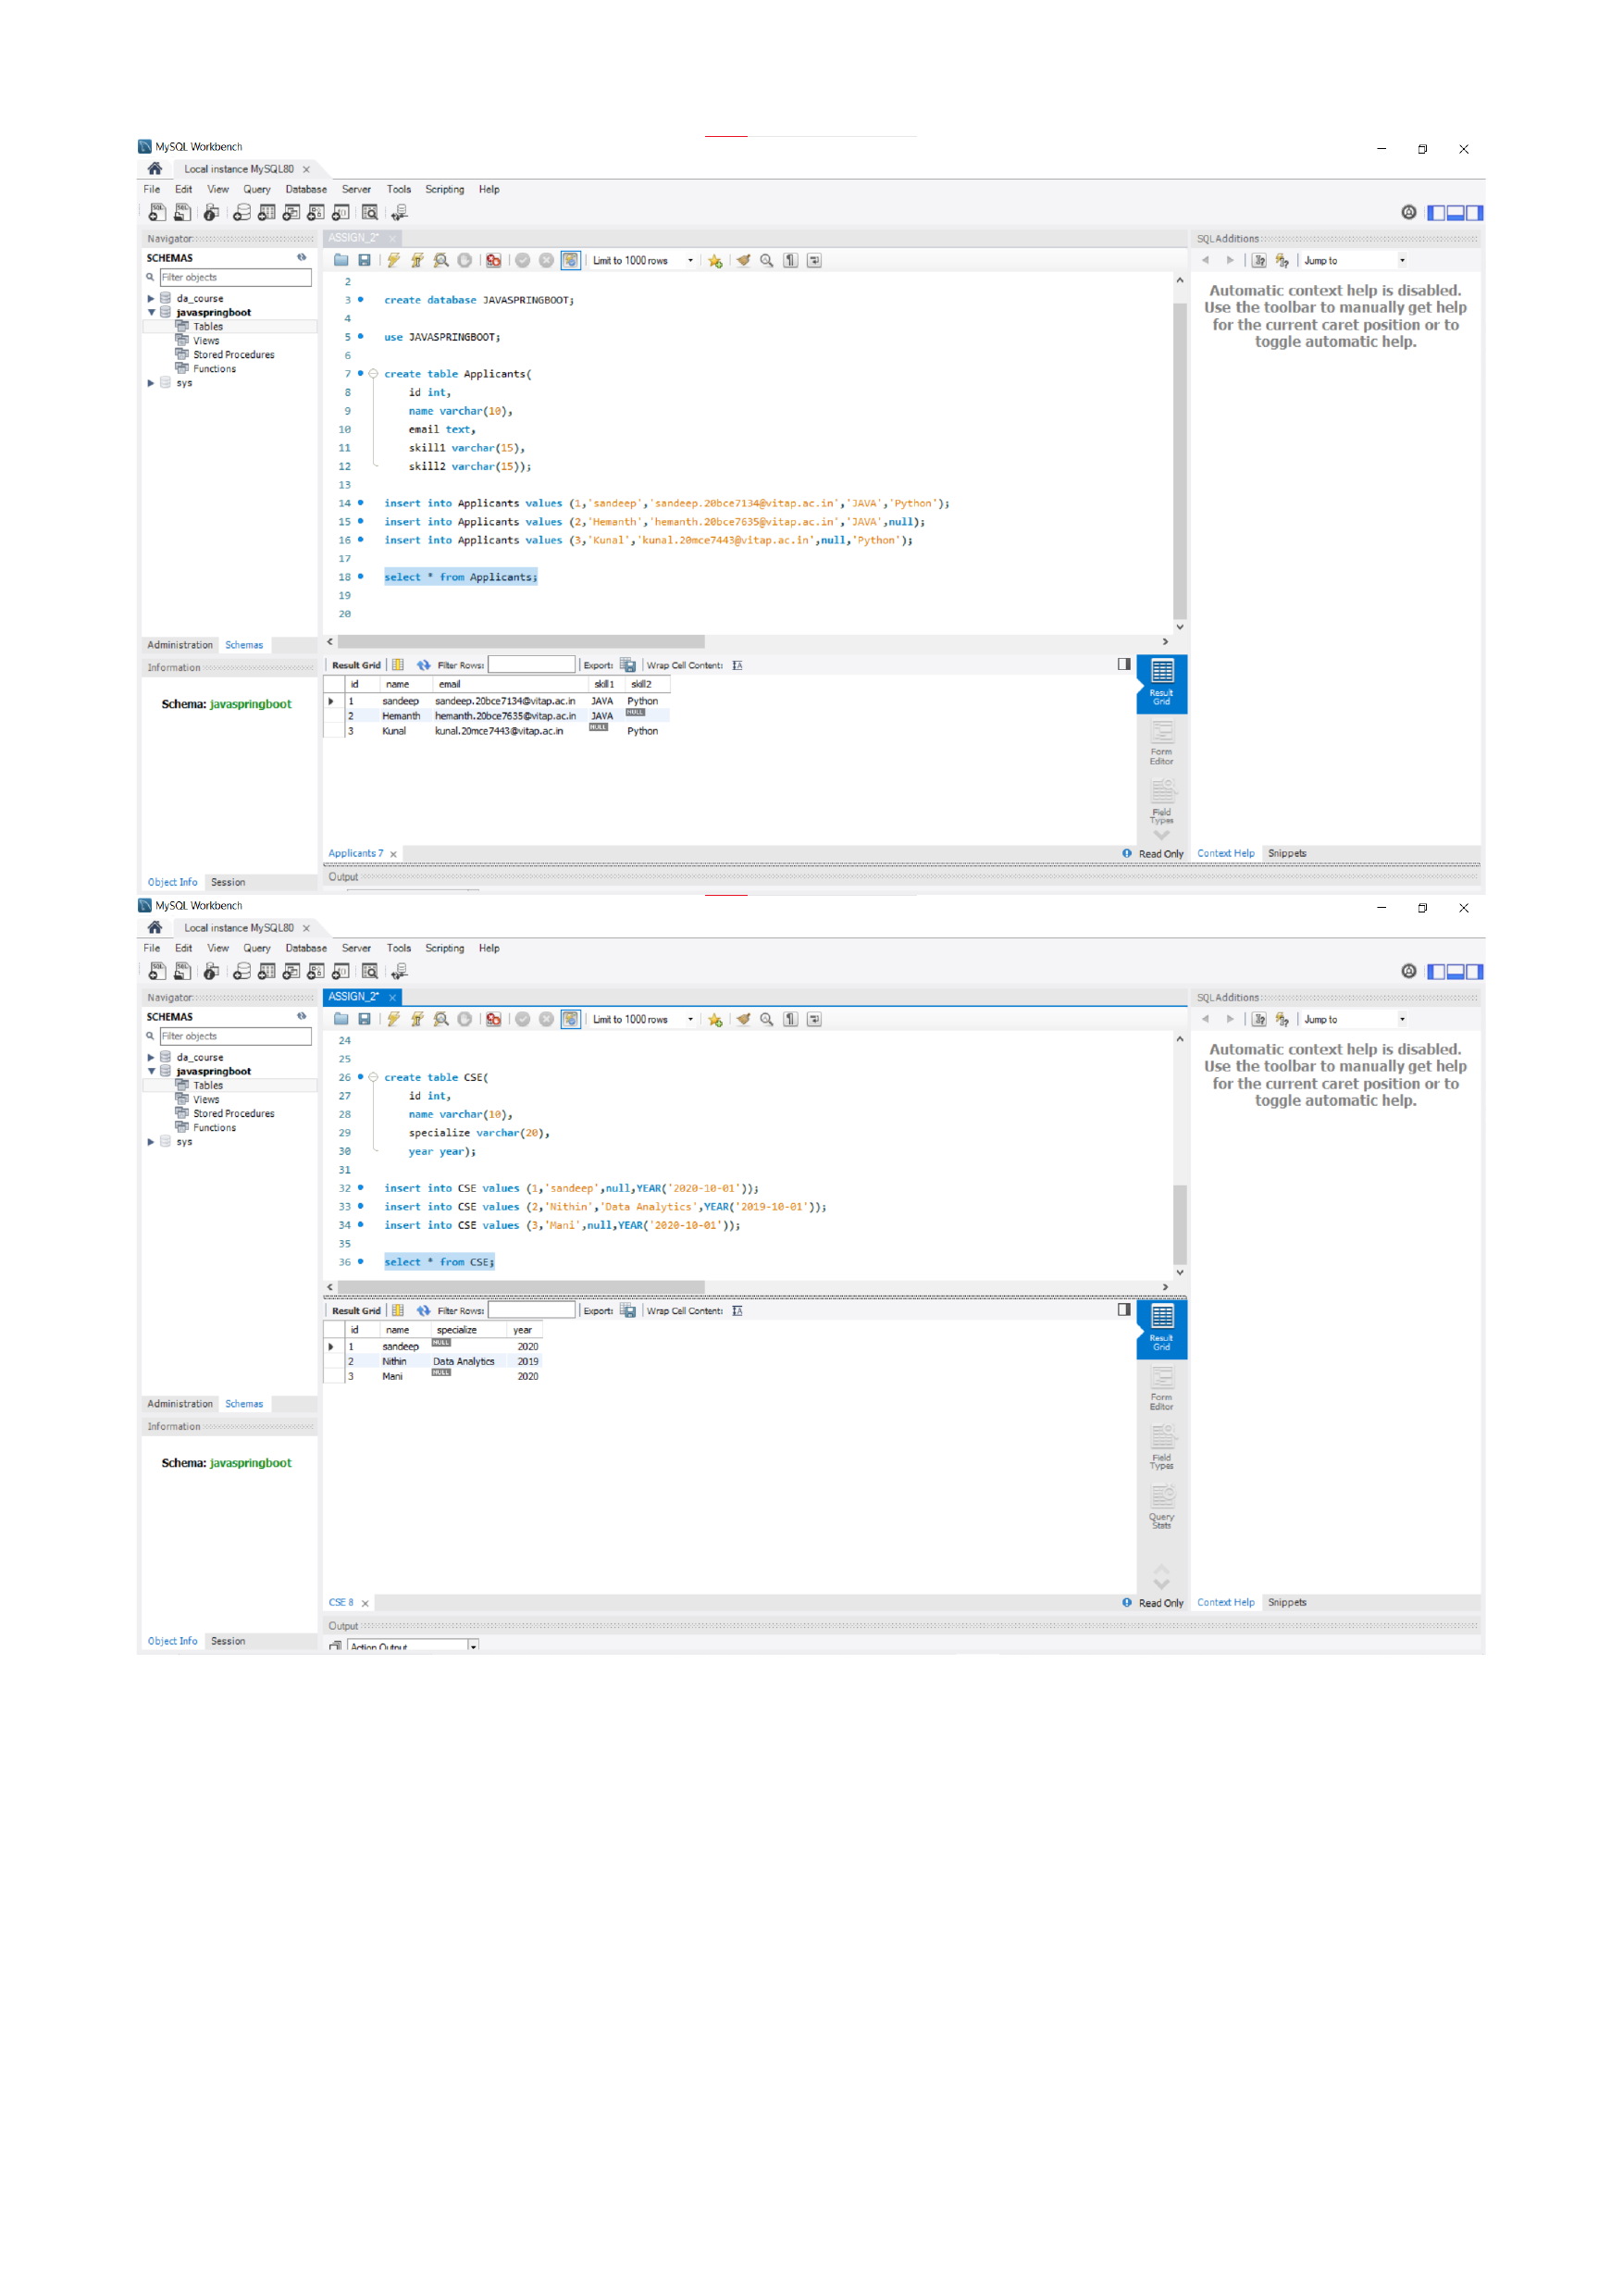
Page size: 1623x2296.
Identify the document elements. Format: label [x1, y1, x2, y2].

picture [136, 136, 1486, 1655]
